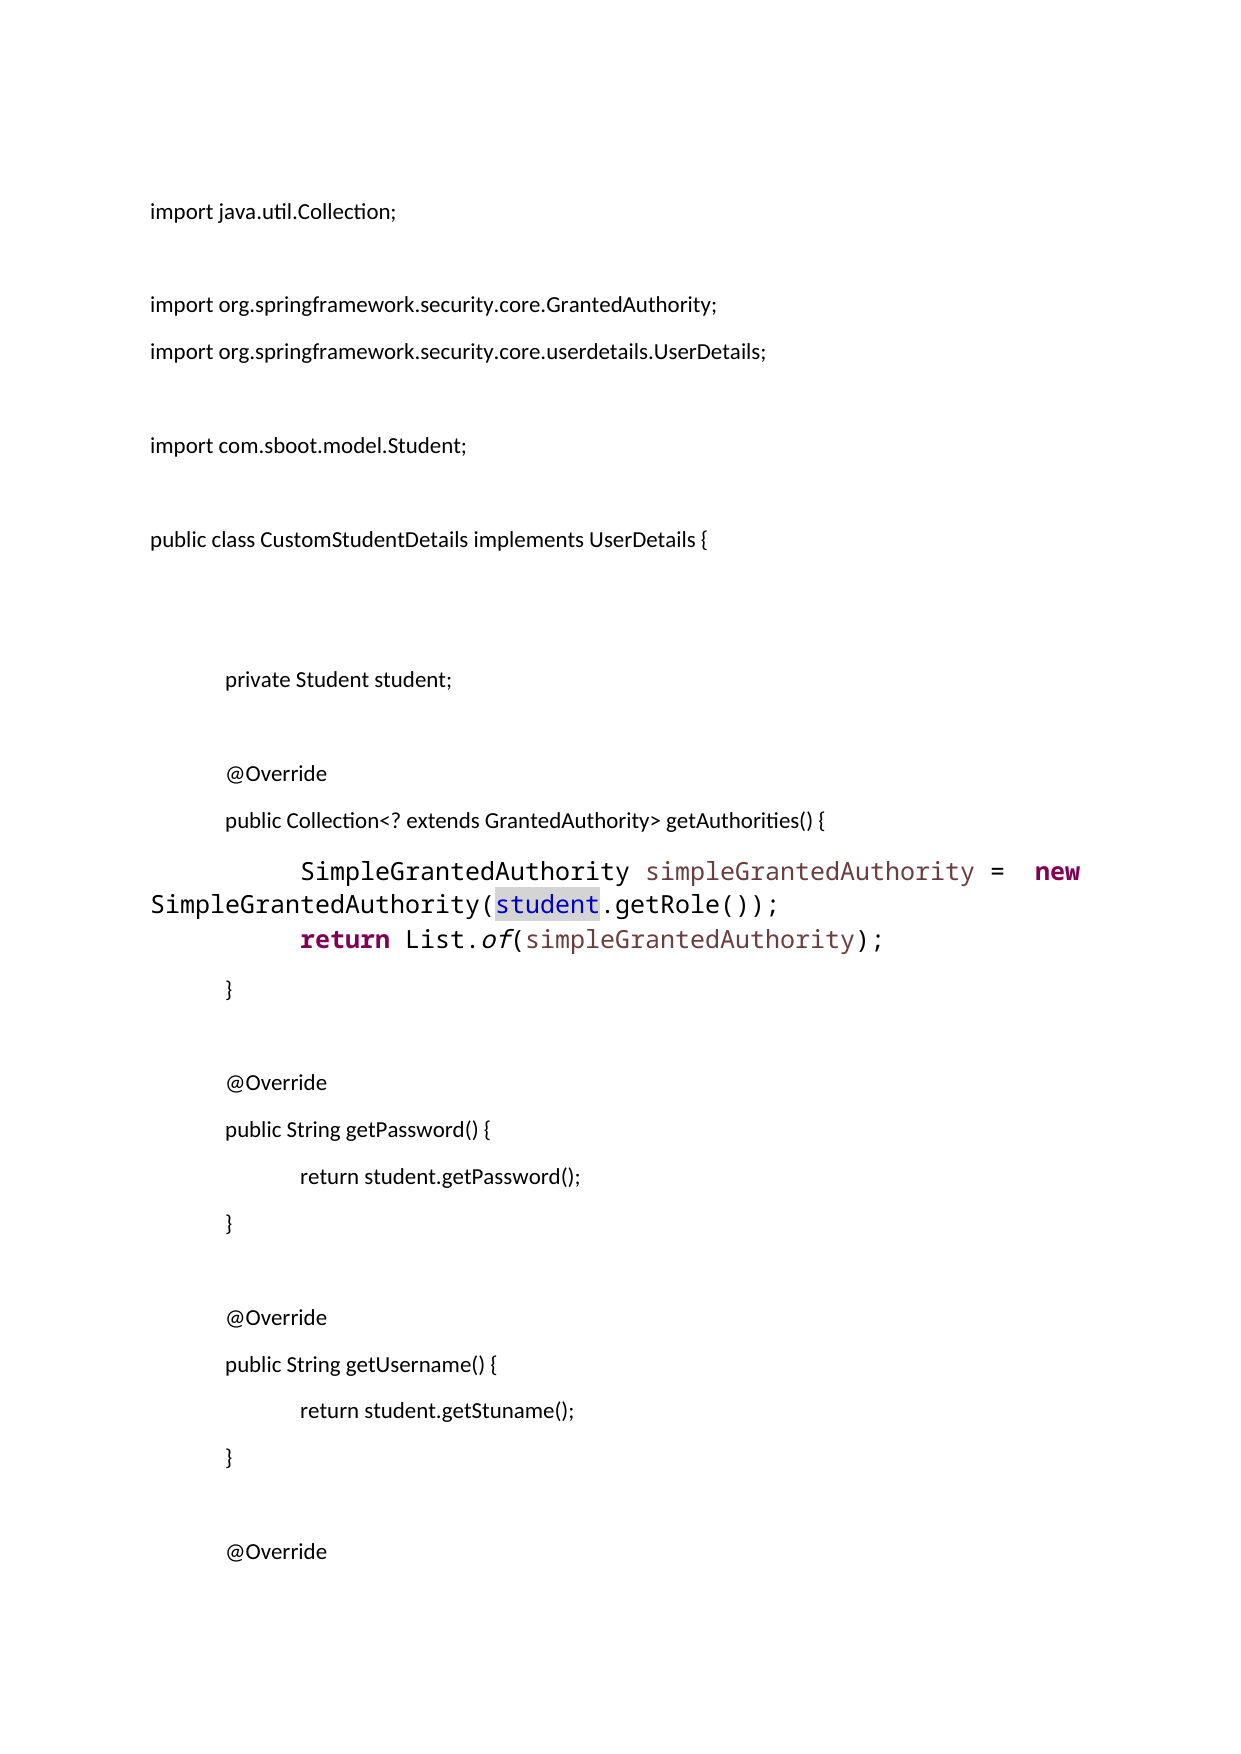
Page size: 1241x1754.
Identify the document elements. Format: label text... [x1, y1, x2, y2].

text public Collection<? extends GrantedAuthority> getAuthorities() { [150, 806, 1090, 834]
text @Override [150, 1537, 1090, 1565]
text import org.springframework.security.core.userdetails.UserDetails; [150, 337, 1090, 366]
text SimpleGrantedAuthority simpleGrantedAuthority = new SimpleGrantedAuthority(student.getRole()); [150, 853, 1090, 921]
text public class CustomStudentDetails implements UserDetails { [150, 525, 1090, 553]
text } [150, 975, 1090, 1003]
text return List.of(simpleGrantedAuthority); [150, 921, 1090, 955]
text } [150, 1443, 1090, 1471]
text return student.getPassword(); [150, 1162, 1090, 1190]
text import org.springframework.security.core.GrantedAuthority; [150, 291, 1090, 319]
text return student.getStuname(); [150, 1397, 1090, 1424]
text public String getPassword() { [150, 1115, 1090, 1143]
text public String getUsername() { [150, 1350, 1090, 1378]
text import java.util.Collection; [150, 197, 1090, 225]
text } [150, 1209, 1090, 1237]
text @Override [150, 1303, 1090, 1331]
text private Student student; [150, 666, 1090, 694]
text @Override [150, 1068, 1090, 1096]
text @Override [150, 759, 1090, 787]
text import com.sboot.model.Student; [150, 431, 1090, 459]
